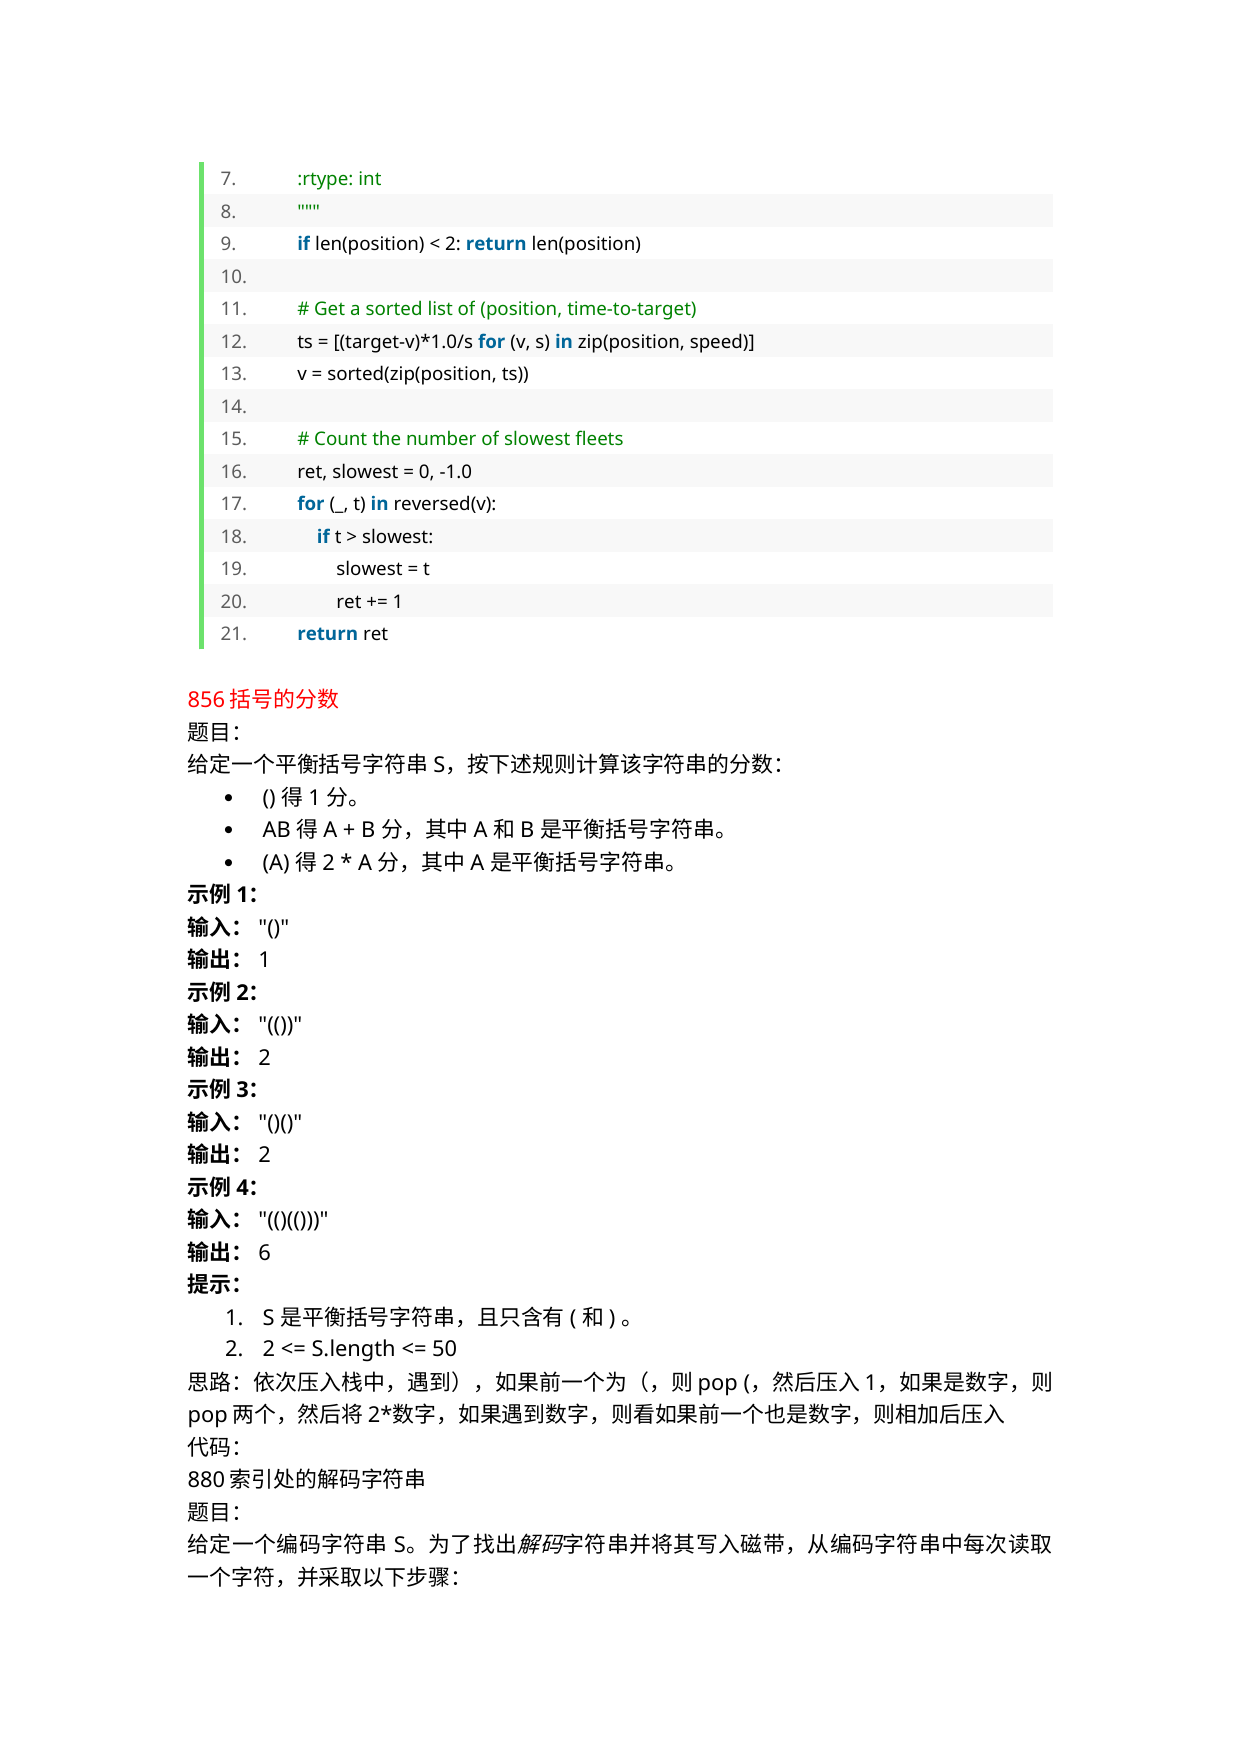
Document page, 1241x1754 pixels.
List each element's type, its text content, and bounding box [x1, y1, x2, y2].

list if len(position) < 2: return len(position) [204, 227, 1053, 259]
list # Get a sorted list of (position, time-to-target) [204, 292, 1053, 324]
list if t > slowest: [204, 519, 1053, 552]
list AB 得 A + B 分，其中 A 和 B 是平衡括号字符串。 [225, 812, 1053, 844]
text 代码： [187, 1429, 1053, 1462]
text 示例 4： [187, 1169, 1053, 1202]
list () 得 1 分。 [225, 779, 1053, 812]
text 题目： [187, 1494, 1053, 1527]
text 输入： "(()(()))" [187, 1202, 1053, 1234]
text 题目： [187, 714, 1053, 747]
text 示例 1： [187, 877, 1053, 909]
list ret += 1 [204, 584, 1053, 617]
list 2 <= S.length <= 50 [225, 1332, 1053, 1364]
list v = sorted(zip(position, ts)) [204, 357, 1053, 389]
text 856括号的分数 [187, 682, 1053, 714]
text 示例 2： [187, 974, 1053, 1007]
text 提示： [187, 1267, 1053, 1299]
text 思路：依次压入栈中，遇到），如果前一个为（，则pop (，然后压入1，如果是数字，则pop两个，然后将2*数字，如果遇到数字，则看如果前一个也是数字，则相加后压入 [187, 1364, 1053, 1429]
list :rtype: int [204, 162, 1053, 194]
list (A) 得 2 * A 分，其中 A 是平衡括号字符串。 [225, 844, 1053, 877]
list slowest = t [204, 552, 1053, 584]
text 给定一个平衡括号字符串 S，按下述规则计算该字符串的分数： [187, 747, 1053, 779]
list # Count the number of slowest fleets [204, 422, 1053, 454]
list for (_, t) in reversed(v): [204, 487, 1053, 519]
list S 是平衡括号字符串，且只含有 ( 和 ) 。 [225, 1299, 1053, 1332]
text 输出： 1 [187, 942, 1053, 974]
text 示例 3： [187, 1072, 1053, 1104]
text 输出： 2 [187, 1137, 1053, 1169]
list return ret [204, 617, 1053, 649]
text 输入： "()" [187, 909, 1053, 942]
list ret, slowest = 0, -1.0 [204, 454, 1053, 487]
text 输出： 6 [187, 1234, 1053, 1267]
text 输入： "(())" [187, 1007, 1053, 1039]
text 输入： "()()" [187, 1104, 1053, 1137]
text 给定一个编码字符串 S。为了找出解码字符串并将其写入磁带，从编码字符串中每次读取一个字符，并采取以下步骤： [187, 1527, 1053, 1592]
list """ [204, 194, 1053, 227]
text 输出： 2 [187, 1039, 1053, 1072]
text 880索引处的解码字符串 [187, 1462, 1053, 1494]
list ts = [(target-v)*1.0/s for (v, s) in zip(position, speed)] [204, 324, 1053, 357]
